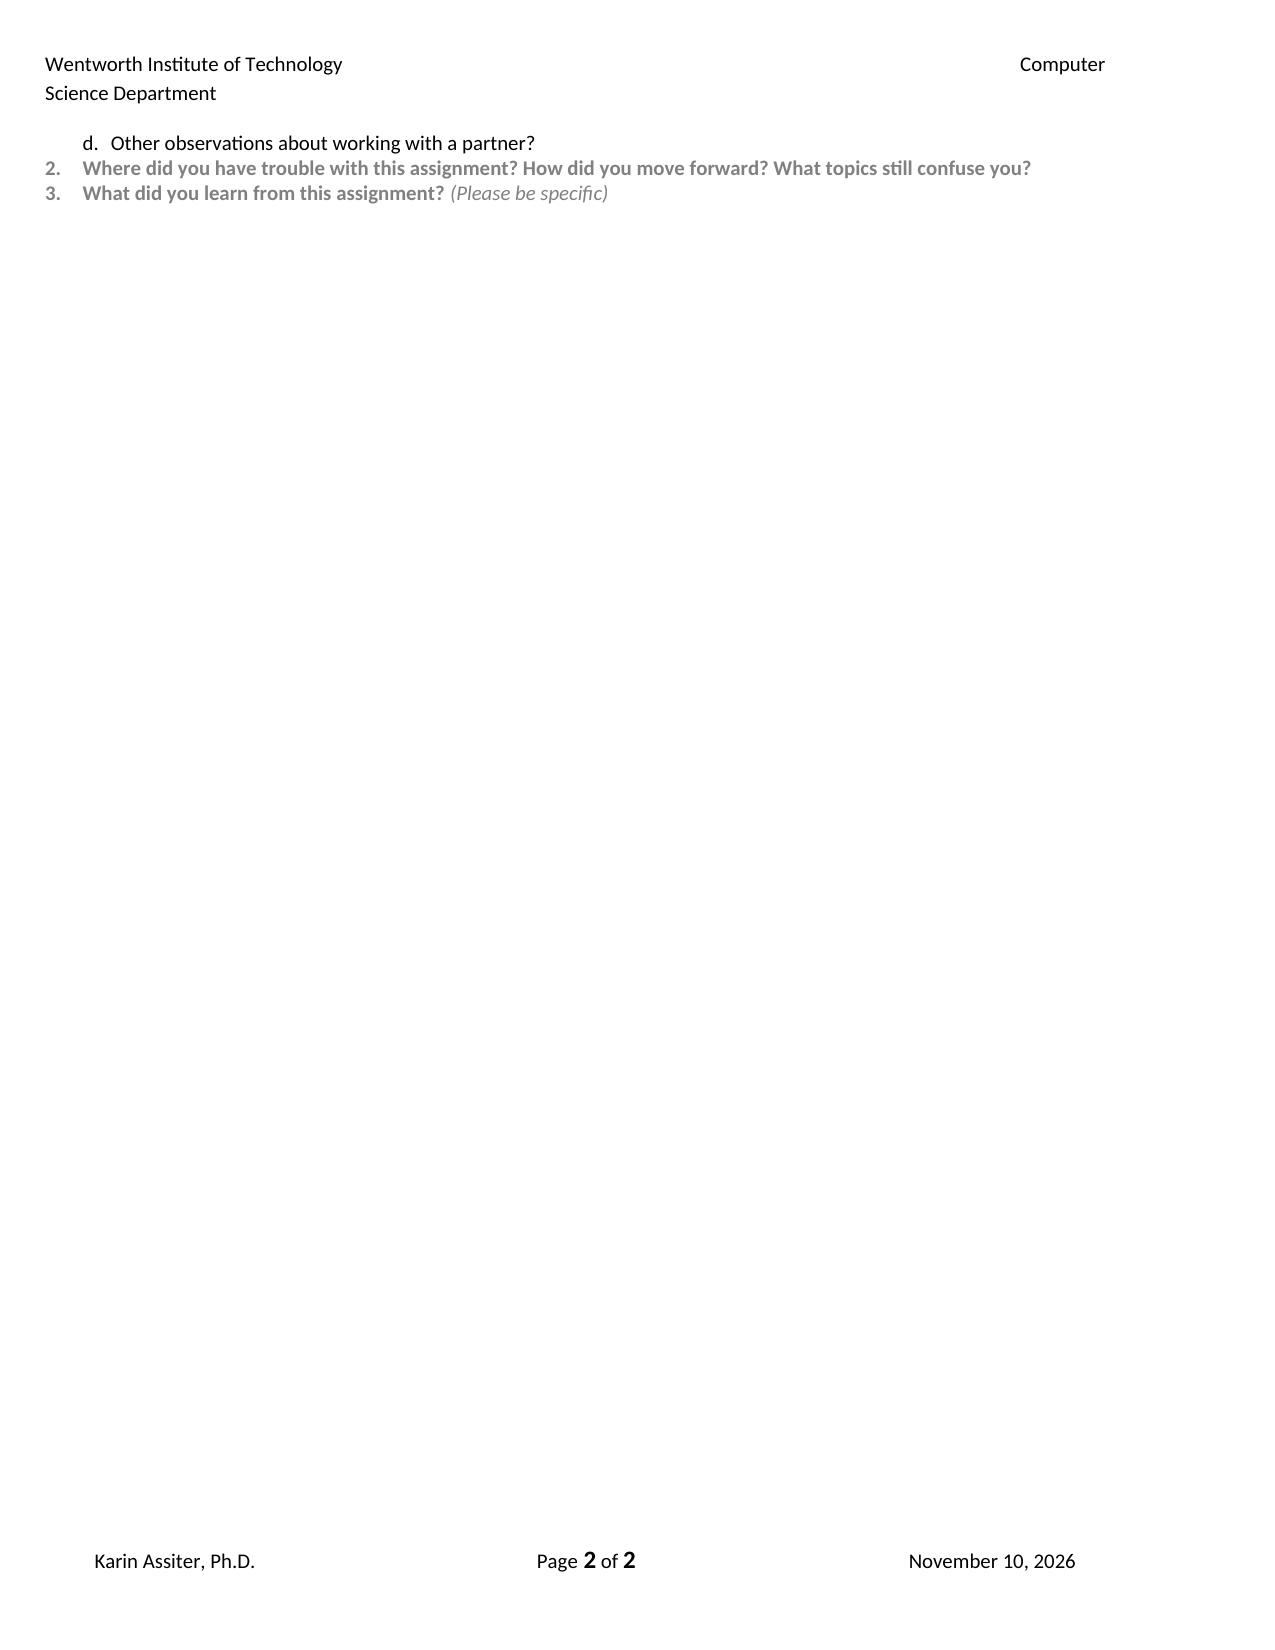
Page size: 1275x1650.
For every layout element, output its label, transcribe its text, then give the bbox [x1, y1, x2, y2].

list Other observations about working with a partner? [82, 130, 1125, 155]
list What did you learn from this assignment? (Please be specific) [45, 181, 1125, 206]
list Where did you have trouble with this assignment? How did you move forward? What topics still confuse you? [45, 155, 1125, 181]
